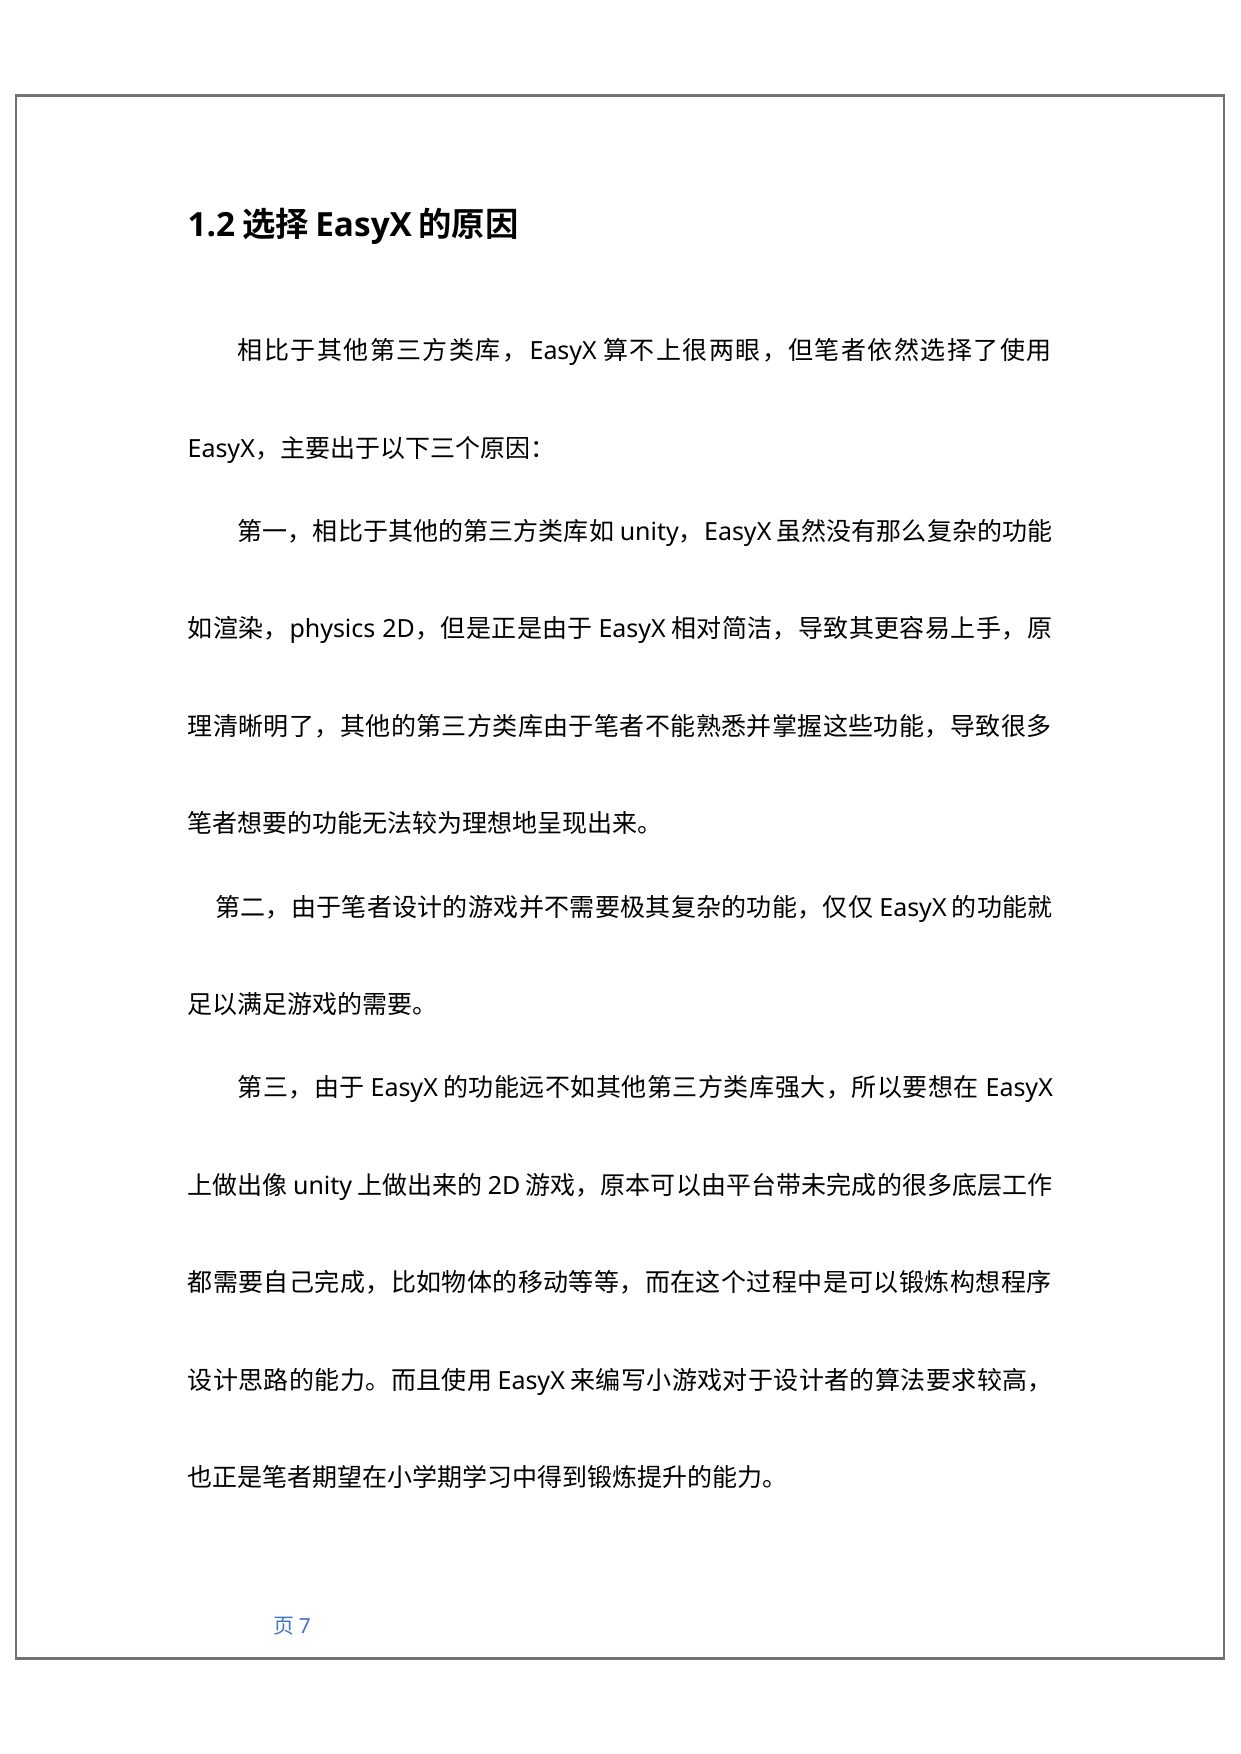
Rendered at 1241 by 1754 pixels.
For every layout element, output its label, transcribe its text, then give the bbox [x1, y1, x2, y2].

subtitle 1.2选择EasyX的原因 [187, 189, 1053, 254]
text 第一，相比于其他的第三方类库如unity，EasyX虽然没有那么复杂的功能如渲染，physics 2D，但是正是由于EasyX相对简洁，导致其更容易上手，原理清晰明了，其他的第三方类库由于笔者不能熟悉并掌握这些功能，导致很多笔者想要的功能无法较为理想地呈现出来。 [187, 497, 1053, 854]
text 相比于其他第三方类库，EasyX算不上很两眼，但笔者依然选择了使用EasyX，主要出于以下三个原因： [187, 316, 1053, 479]
text 第二，由于笔者设计的游戏并不需要极其复杂的功能，仅仅EasyX的功能就足以满足游戏的需要。 [187, 873, 1053, 1035]
text 第三，由于EasyX的功能远不如其他第三方类库强大，所以要想在EasyX上做出像unity上做出来的2D游戏，原本可以由平台带未完成的很多底层工作都需要自己完成，比如物体的移动等等，而在这个过程中是可以锻炼构想程序设计思路的能力。而且使用EasyX来编写小游戏对于设计者的算法要求较高，也正是笔者期望在小学期学习中得到锻炼提升的能力。 [187, 1053, 1053, 1508]
